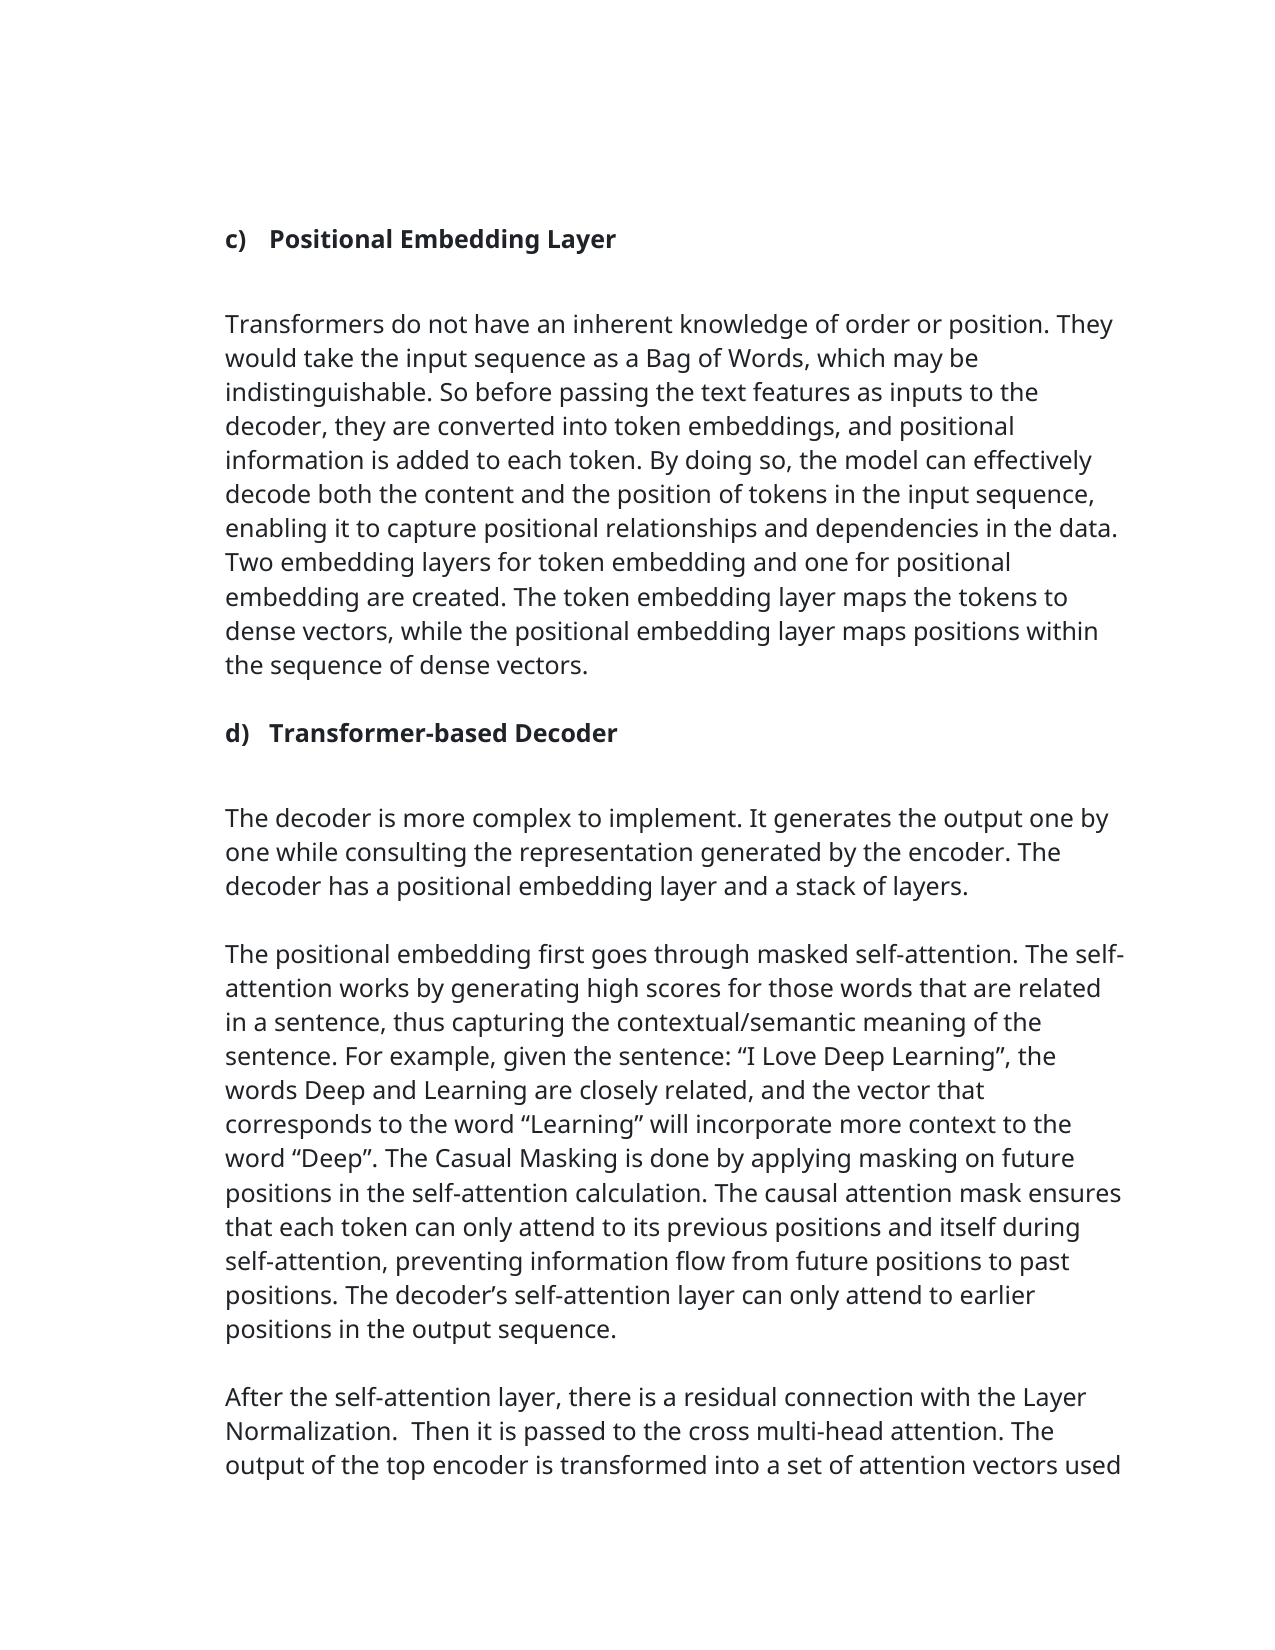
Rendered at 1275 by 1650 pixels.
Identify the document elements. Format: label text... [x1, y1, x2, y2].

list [225, 1379, 1125, 1482]
list The positional embedding first goes through masked self-attention. The self-attention works by generating high scores for those words that are related in a sentence, thus capturing the contextual/semantic meaning of the sentence. For example, given the sentence: “I Love Deep Learning”, the words Deep and Learning are closely related, and the vector that corresponds to the word “Learning” will incorporate more context to the word “Deep”. The Casual Masking is done by applying masking on future positions in the self-attention calculation. The causal attention mask ensures that each token can only attend to its previous positions and itself during self-attention, preventing information flow from future positions to past positions. The decoder’s self-attention layer can only attend to earlier positions in the output sequence. [225, 937, 1125, 1346]
list Transformer-based Decoder [225, 715, 1125, 749]
list Transformers do not have an inherent knowledge of order or position. They would take the input sequence as a Bag of Words, which may be indistinguishable. So before passing the text features as inputs to the decoder, they are converted into token embeddings, and positional information is added to each token. By doing so, the model can effectively decode both the content and the position of tokens in the input sequence, enabling it to capture positional relationships and dependencies in the data. Two embedding layers for token embedding and one for positional embedding are created. The token embedding layer maps the tokens to dense vectors, while the positional embedding layer maps positions within the sequence of dense vectors. [225, 307, 1125, 681]
list The decoder is more complex to implement. It generates the output one by one while consulting the representation generated by the encoder. The decoder has a positional embedding layer and a stack of layers. [225, 801, 1125, 903]
list Positional Embedding Layer [225, 222, 1125, 256]
